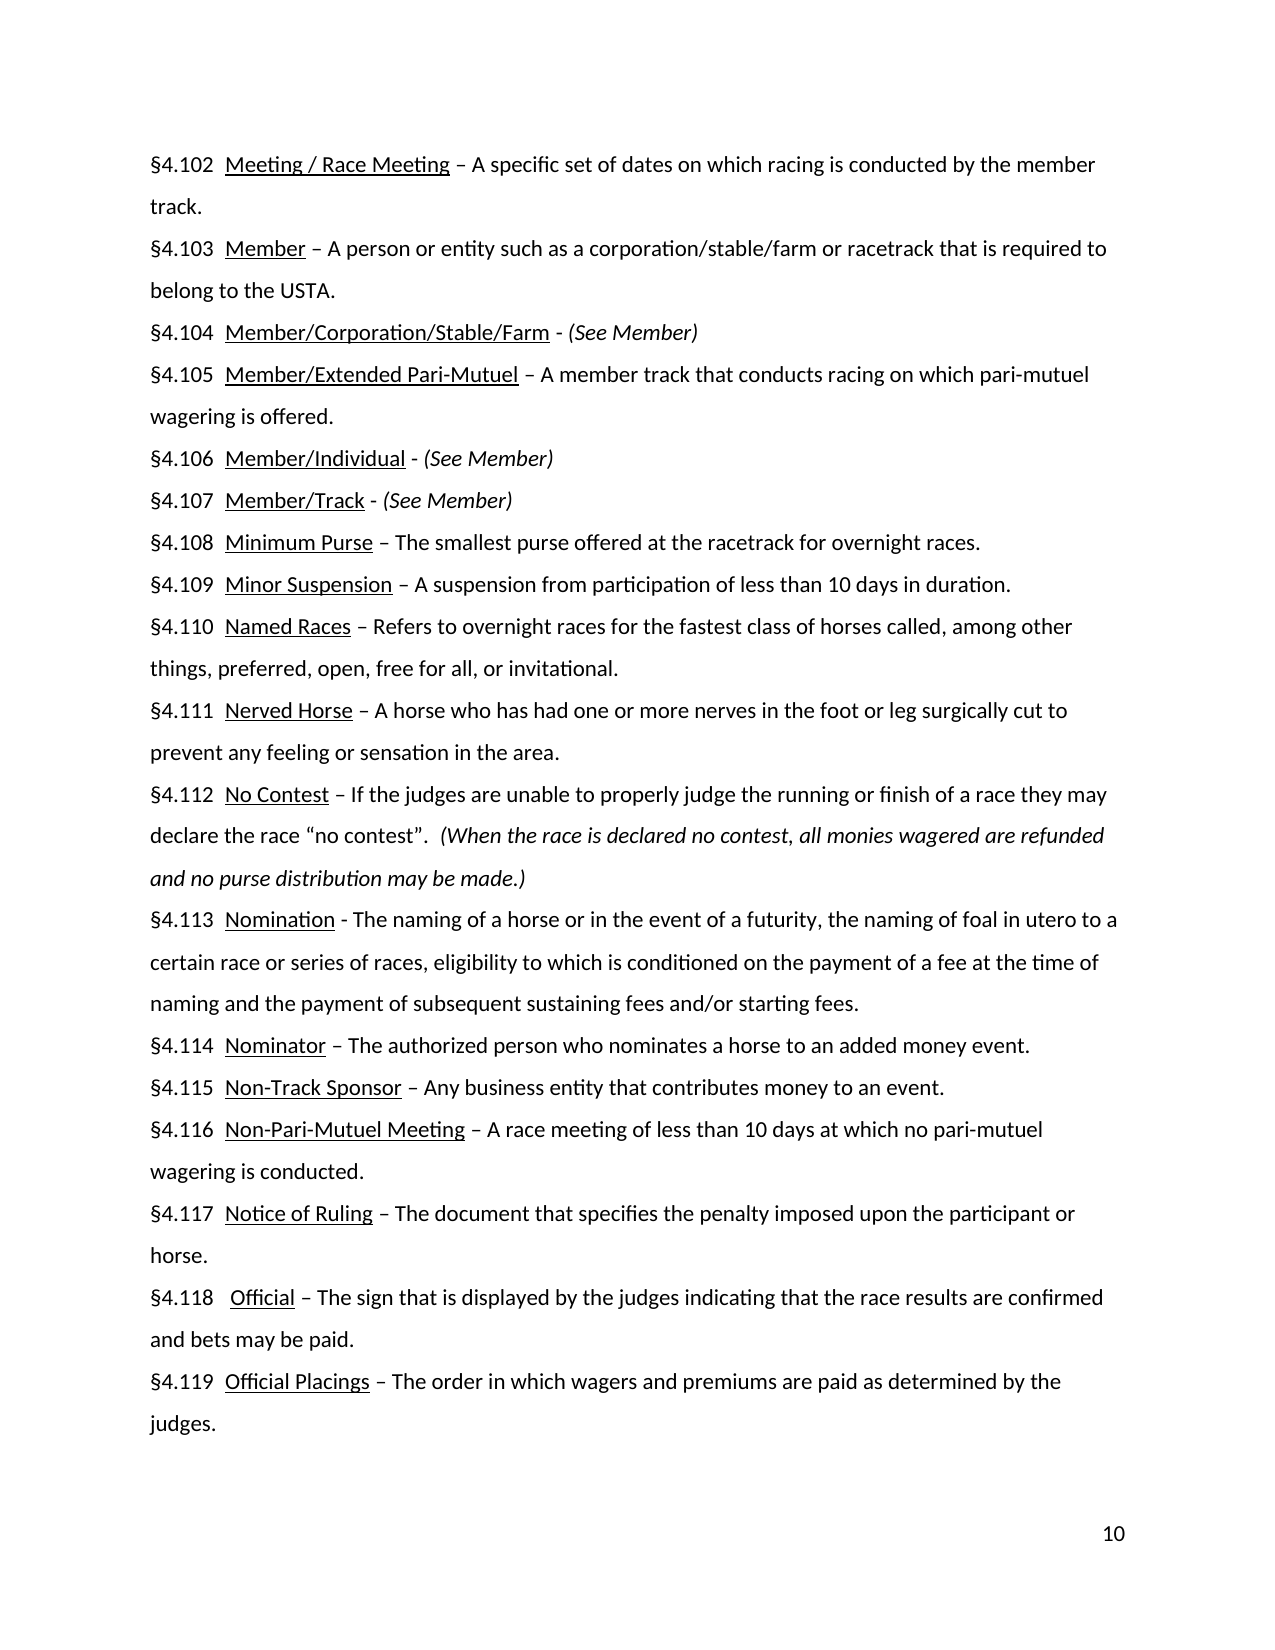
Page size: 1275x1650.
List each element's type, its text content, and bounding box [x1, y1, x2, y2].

text §4.105 Member/Extended Pari-Mutuel – A member track that conducts racing on which pari-mutuel wagering is offered. [150, 360, 1125, 430]
text §4.115 Non-Track Sponsor – Any business entity that contributes money to an event. [150, 1073, 1125, 1102]
text §4.119 Official Placings – The order in which wagers and premiums are paid as determined by the judges. [150, 1367, 1125, 1437]
text §4.107 Member/Track - (See Member) [150, 486, 1125, 514]
text §4.118 Official – The sign that is displayed by the judges indicating that the race results are confirmed and bets may be paid. [150, 1283, 1125, 1353]
text §4.102 Meeting / Race Meeting – A specific set of dates on which racing is conducted by the member track. [150, 150, 1125, 220]
text §4.111 Nerved Horse – A horse who has had one or more nerves in the foot or leg surgically cut to prevent any feeling or sensation in the area. [150, 696, 1125, 766]
text §4.106 Member/Individual - (See Member) [150, 444, 1125, 472]
text §4.104 Member/Corporation/Stable/Farm - (See Member) [150, 318, 1125, 346]
text §4.114 Nominator – The authorized person who nominates a horse to an added money event. [150, 1032, 1125, 1059]
text §4.108 Minimum Purse – The smallest purse offered at the racetrack for overnight races. [150, 528, 1125, 556]
text §4.117 Notice of Ruling – The document that specifies the penalty imposed upon the participant or horse. [150, 1199, 1125, 1269]
text §4.112 No Contest – If the judges are unable to properly judge the running or finish of a race they may declare the race “no contest”. (When the race is declared no contest, all monies wagered are refunded and no purse distribution may be made.) [150, 780, 1125, 892]
text §4.103 Member – A person or entity such as a corporation/stable/farm or racetrack that is required to belong to the USTA. [150, 234, 1125, 304]
text §4.113 Nomination - The naming of a horse or in the event of a futurity, the naming of foal in utero to a certain race or series of races, eligibility to which is conditioned on the payment of a fee at the time of naming and the payment of subsequent sustaining fees and/or starting fees. [150, 906, 1125, 1018]
text §4.109 Minor Suspension – A suspension from participation of less than 10 days in duration. [150, 570, 1125, 598]
text §4.116 Non-Pari-Mutuel Meeting – A race meeting of less than 10 days at which no pari-mutuel wagering is conducted. [150, 1116, 1125, 1186]
text §4.110 Named Races – Refers to overnight races for the fastest class of horses called, among other things, preferred, open, free for all, or invitational. [150, 612, 1125, 682]
